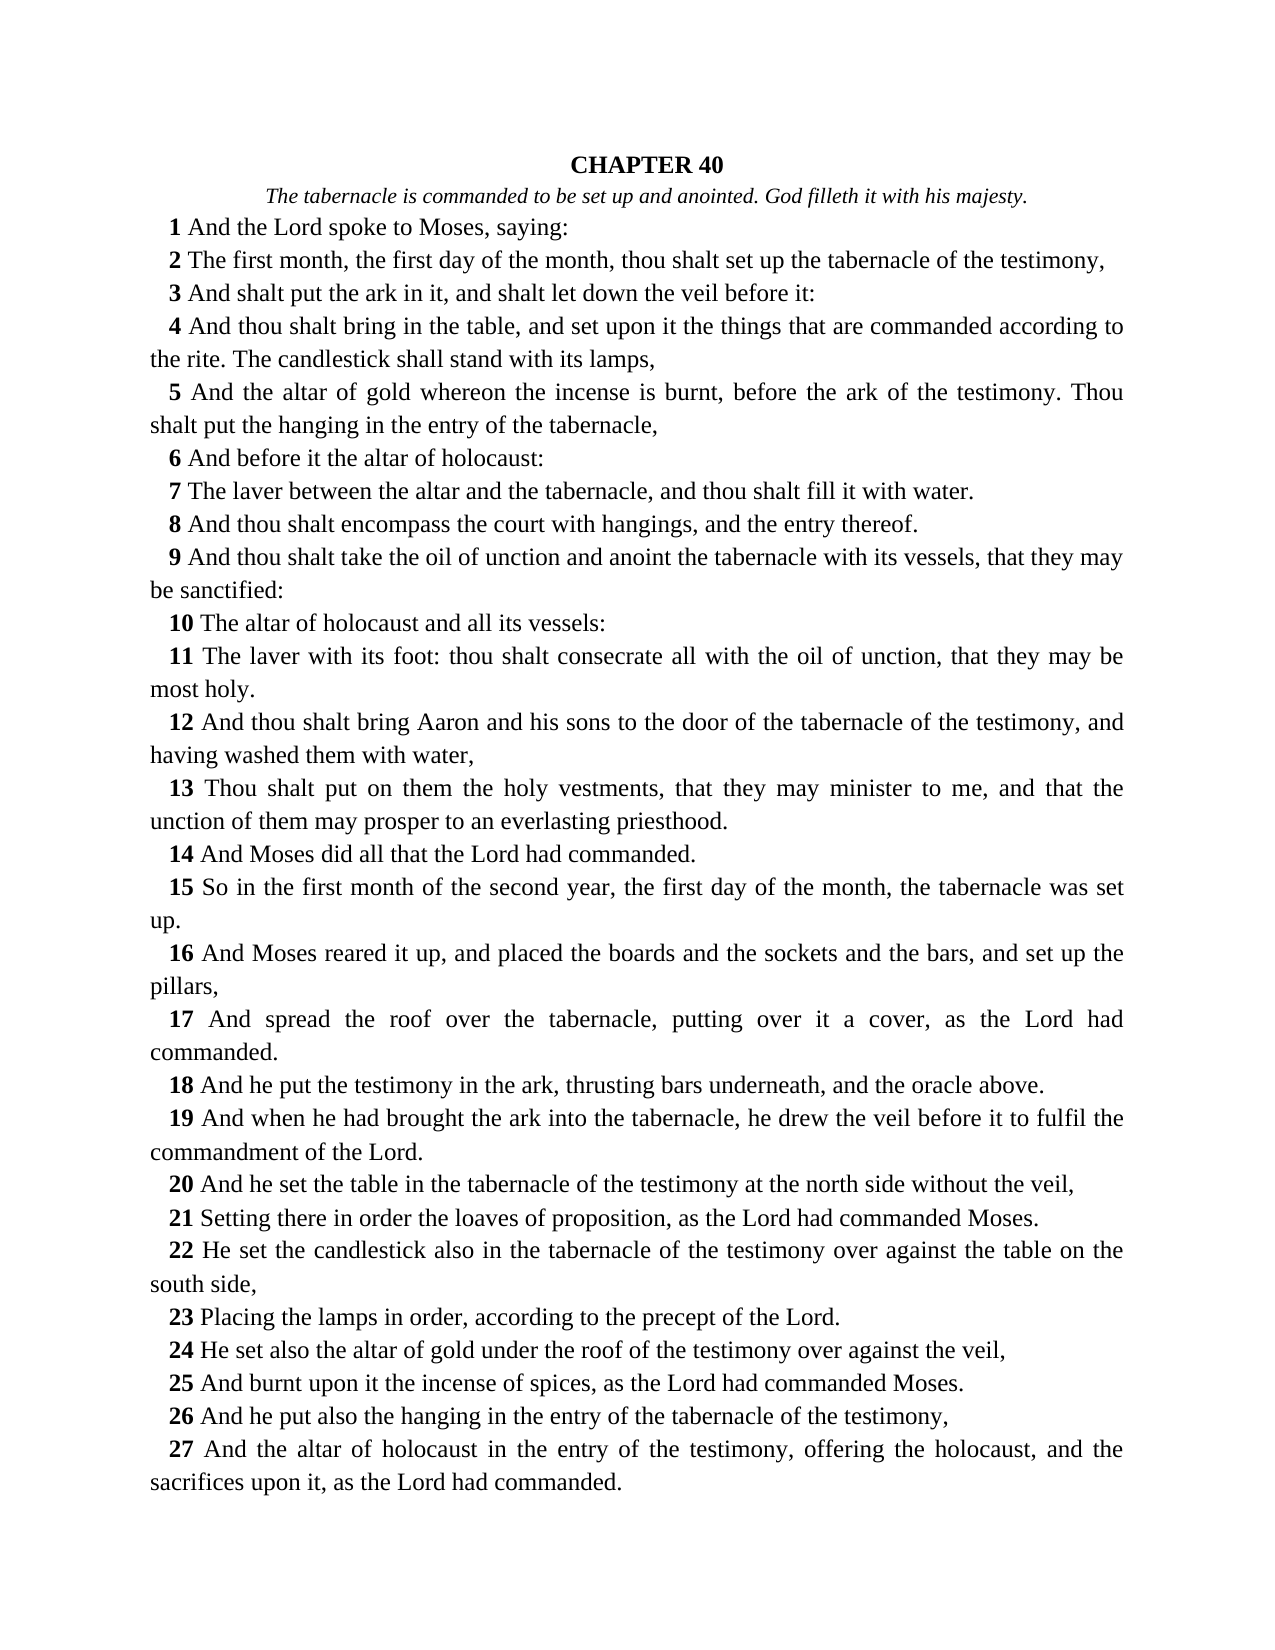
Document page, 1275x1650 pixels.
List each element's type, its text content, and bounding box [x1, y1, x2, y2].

text 12 And thou shalt bring Aaron and his sons to the door of the tabernacle of the testimony, and having washed them with water, [150, 707, 1125, 769]
text 26 And he put also the hanging in the entry of the tabernacle of the testimony, [150, 1401, 1125, 1429]
text 22 He set the candlestick also in the tabernacle of the testimony over against the table on the south side, [150, 1236, 1125, 1297]
text 6 And before it the altar of holocaust: [150, 443, 1125, 472]
text 16 And Moses reared it up, and placed the boards and the sockets and the bars, and set up the pillars, [150, 938, 1125, 1000]
text 2 The first month, the first day of the month, thou shalt set up the tabernacle of the testimony, [150, 245, 1125, 274]
text 18 And he put the testimony in the ark, thrusting bars underneath, and the oracle above. [150, 1071, 1125, 1099]
text 3 And shalt put the ark in it, and shalt let down the veil before it: [150, 278, 1125, 307]
text The tabernacle is commanded to be set up and anointed. God filleth it with his majesty. [150, 183, 1125, 208]
text 8 And thou shalt encompass the court with hangings, and the entry thereof. [150, 509, 1125, 538]
text 17 And spread the roof over the tabernacle, putting over it a cover, as the Lord had commanded. [150, 1004, 1125, 1066]
text 15 So in the first month of the second year, the first day of the month, the tabernacle was set up. [150, 872, 1125, 934]
text CHAPTER 40 [150, 150, 1125, 179]
text 5 And the altar of gold whereon the incense is burnt, before the ark of the testimony. Thou shalt put the hanging in the entry of the tabernacle, [150, 377, 1125, 439]
text 20 And he set the table in the tabernacle of the testimony at the north side without the veil, [150, 1169, 1125, 1198]
text 10 The altar of holocaust and all its vessels: [150, 608, 1125, 637]
text 9 And thou shalt take the oil of unction and anoint the tabernacle with its vessels, that they may be sanctified: [150, 542, 1125, 604]
text 4 And thou shalt bring in the table, and set upon it the things that are commanded according to the rite. The candlestick shall stand with its lamps, [150, 311, 1125, 373]
text 19 And when he had brought the ark into the tabernacle, he drew the veil before it to fulfil the commandment of the Lord. [150, 1103, 1125, 1165]
text 27 And the altar of holocaust in the entry of the testimony, offering the holocaust, and the sacrifices upon it, as the Lord had commanded. [150, 1434, 1125, 1496]
text 23 Placing the lamps in order, according to the precept of the Lord. [150, 1302, 1125, 1330]
text 1 And the Lord spoke to Moses, saying: [150, 212, 1125, 241]
text 11 The laver with its foot: thou shalt consecrate all with the oil of unction, that they may be most holy. [150, 641, 1125, 703]
text 14 And Moses did all that the Lord had commanded. [150, 839, 1125, 868]
text 13 Thou shalt put on them the holy vestments, that they may minister to me, and that the unction of them may prosper to an everlasting priesthood. [150, 773, 1125, 835]
text 21 Setting there in order the loaves of proposition, as the Lord had commanded Moses. [150, 1203, 1125, 1231]
text 25 And burnt upon it the incense of spices, as the Lord had commanded Moses. [150, 1368, 1125, 1396]
text 24 He set also the altar of gold under the roof of the testimony over against the veil, [150, 1335, 1125, 1363]
text 7 The laver between the altar and the tabernacle, and thou shalt fill it with water. [150, 476, 1125, 505]
